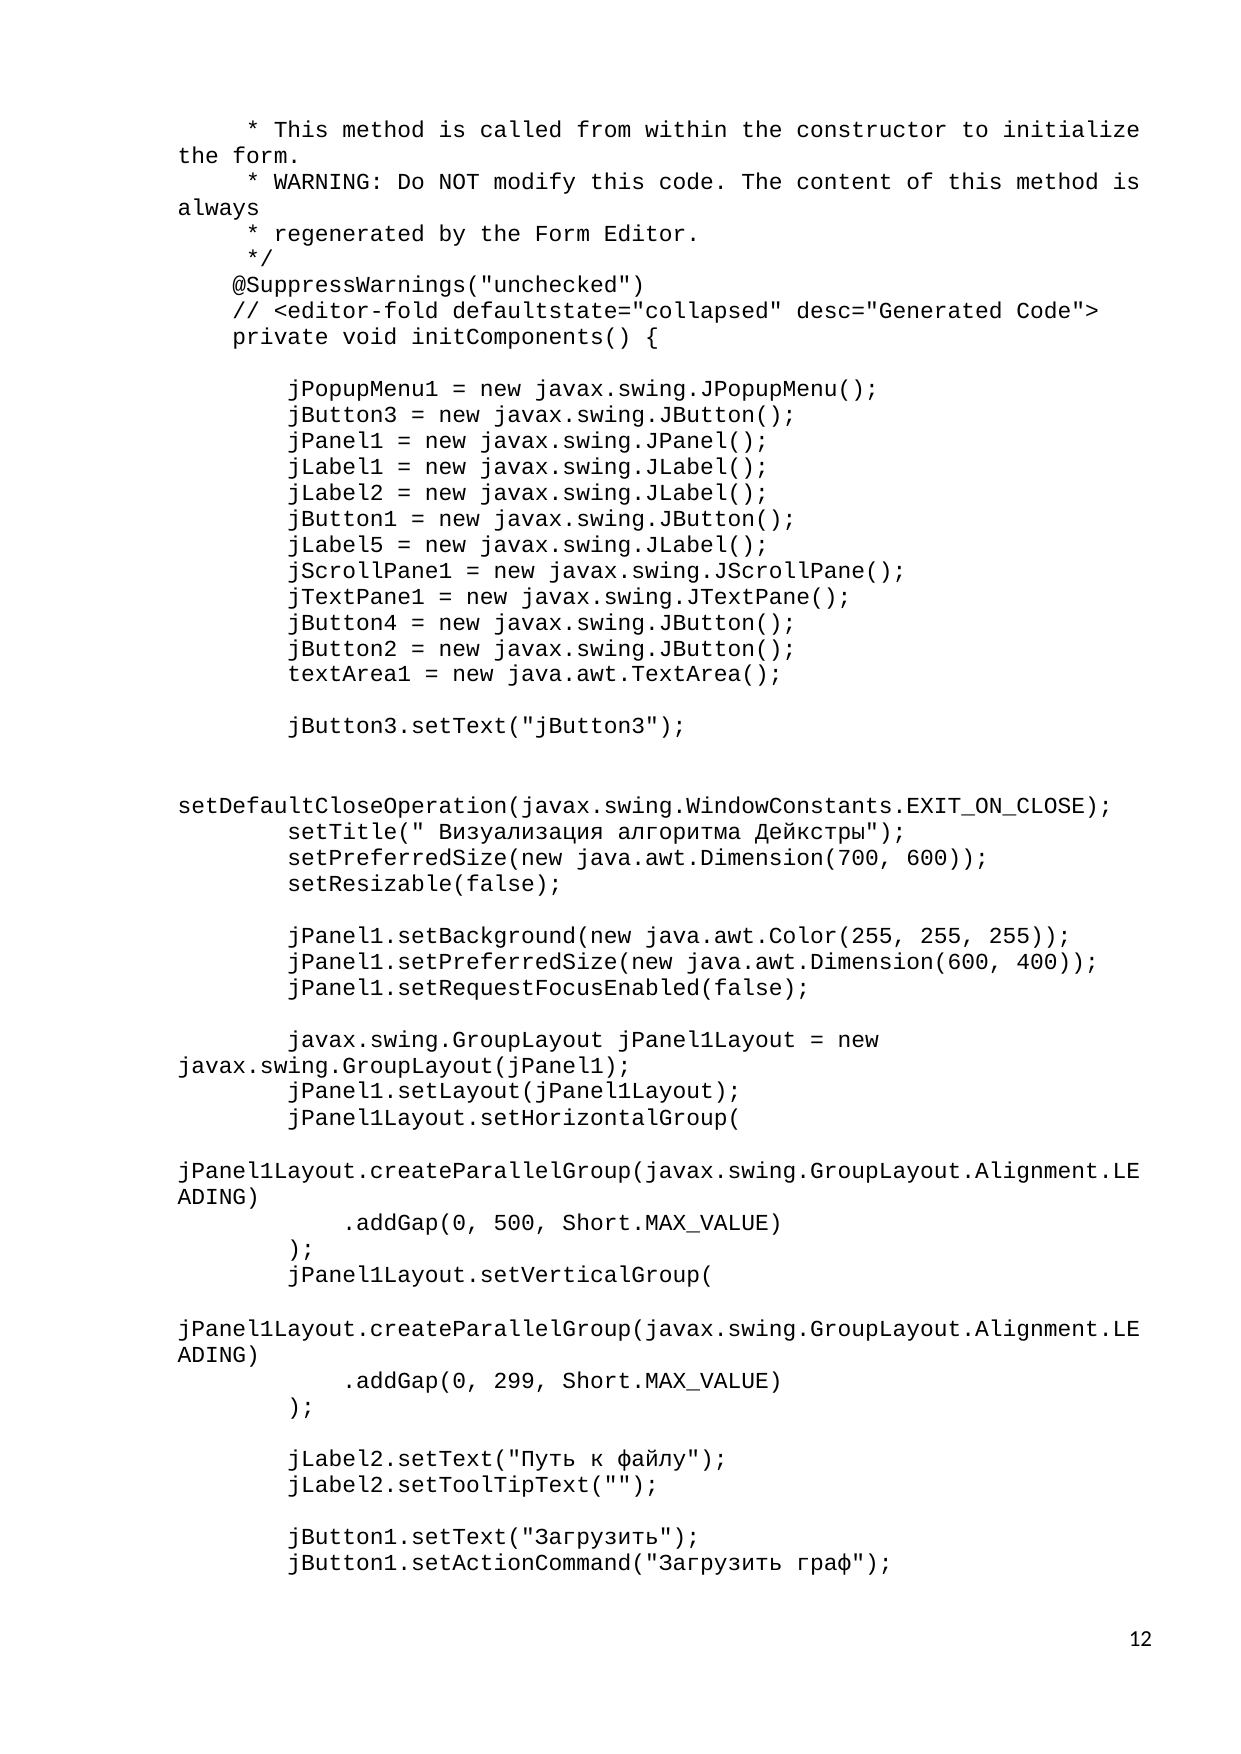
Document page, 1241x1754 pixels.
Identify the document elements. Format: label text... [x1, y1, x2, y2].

text jButton3.setText("jButton3"); [177, 715, 1152, 741]
text setDefaultCloseOperation(javax.swing.WindowConstants.EXIT_ON_CLOSE); [177, 767, 1152, 821]
text @SuppressWarnings("unchecked") [177, 274, 1152, 300]
text setTitle(" Визуализация алгоритма Дейкстры"); [177, 821, 1152, 846]
text * regenerated by the Form Editor. [177, 222, 1152, 248]
text jLabel2.setToolTipText(""); [177, 1473, 1152, 1499]
text private void initComponents() { [177, 326, 1152, 352]
text jLabel5 = new javax.swing.JLabel(); [177, 533, 1152, 559]
text jButton4 = new javax.swing.JButton(); [177, 611, 1152, 637]
text ); [177, 1395, 1152, 1421]
text jButton1 = new javax.swing.JButton(); [177, 507, 1152, 533]
text setResizable(false); [177, 872, 1152, 898]
text jPanel1.setBackground(new java.awt.Color(255, 255, 255)); [177, 924, 1152, 950]
text jLabel2.setText("Путь к файлу"); [177, 1447, 1152, 1473]
text jButton1.setActionCommand("Загрузить граф"); [177, 1551, 1152, 1577]
text jTextPane1 = new javax.swing.JTextPane(); [177, 585, 1152, 611]
text .addGap(0, 299, Short.MAX_VALUE) [177, 1369, 1152, 1395]
text jPopupMenu1 = new javax.swing.JPopupMenu(); [177, 377, 1152, 403]
text * WARNING: Do NOT modify this code. The content of this method is always [177, 170, 1152, 222]
text jPanel1Layout.setHorizontalGroup( [177, 1106, 1152, 1132]
text jScrollPane1 = new javax.swing.JScrollPane(); [177, 559, 1152, 585]
text jLabel2 = new javax.swing.JLabel(); [177, 481, 1152, 507]
text jPanel1.setLayout(jPanel1Layout); [177, 1080, 1152, 1106]
text */ [177, 248, 1152, 274]
text * This method is called from within the constructor to initialize the form. [177, 118, 1152, 170]
text .addGap(0, 500, Short.MAX_VALUE) [177, 1212, 1152, 1238]
text jPanel1Layout.setVerticalGroup( [177, 1263, 1152, 1289]
text ); [177, 1238, 1152, 1263]
text javax.swing.GroupLayout jPanel1Layout = new javax.swing.GroupLayout(jPanel1); [177, 1028, 1152, 1080]
text jPanel1.setPreferredSize(new java.awt.Dimension(600, 400)); [177, 950, 1152, 976]
text setPreferredSize(new java.awt.Dimension(700, 600)); [177, 846, 1152, 872]
text jButton3 = new javax.swing.JButton(); [177, 403, 1152, 429]
text jLabel1 = new javax.swing.JLabel(); [177, 455, 1152, 481]
text jPanel1 = new javax.swing.JPanel(); [177, 429, 1152, 455]
text jButton2 = new javax.swing.JButton(); [177, 637, 1152, 663]
text jPanel1.setRequestFocusEnabled(false); [177, 976, 1152, 1002]
text // <editor-fold defaultstate="collapsed" desc="Generated Code"> [177, 300, 1152, 326]
text jPanel1Layout.createParallelGroup(javax.swing.GroupLayout.Alignment.LEADING) [177, 1132, 1152, 1212]
text jPanel1Layout.createParallelGroup(javax.swing.GroupLayout.Alignment.LEADING) [177, 1289, 1152, 1369]
text textArea1 = new java.awt.TextArea(); [177, 663, 1152, 689]
text jButton1.setText("Загрузить"); [177, 1525, 1152, 1551]
